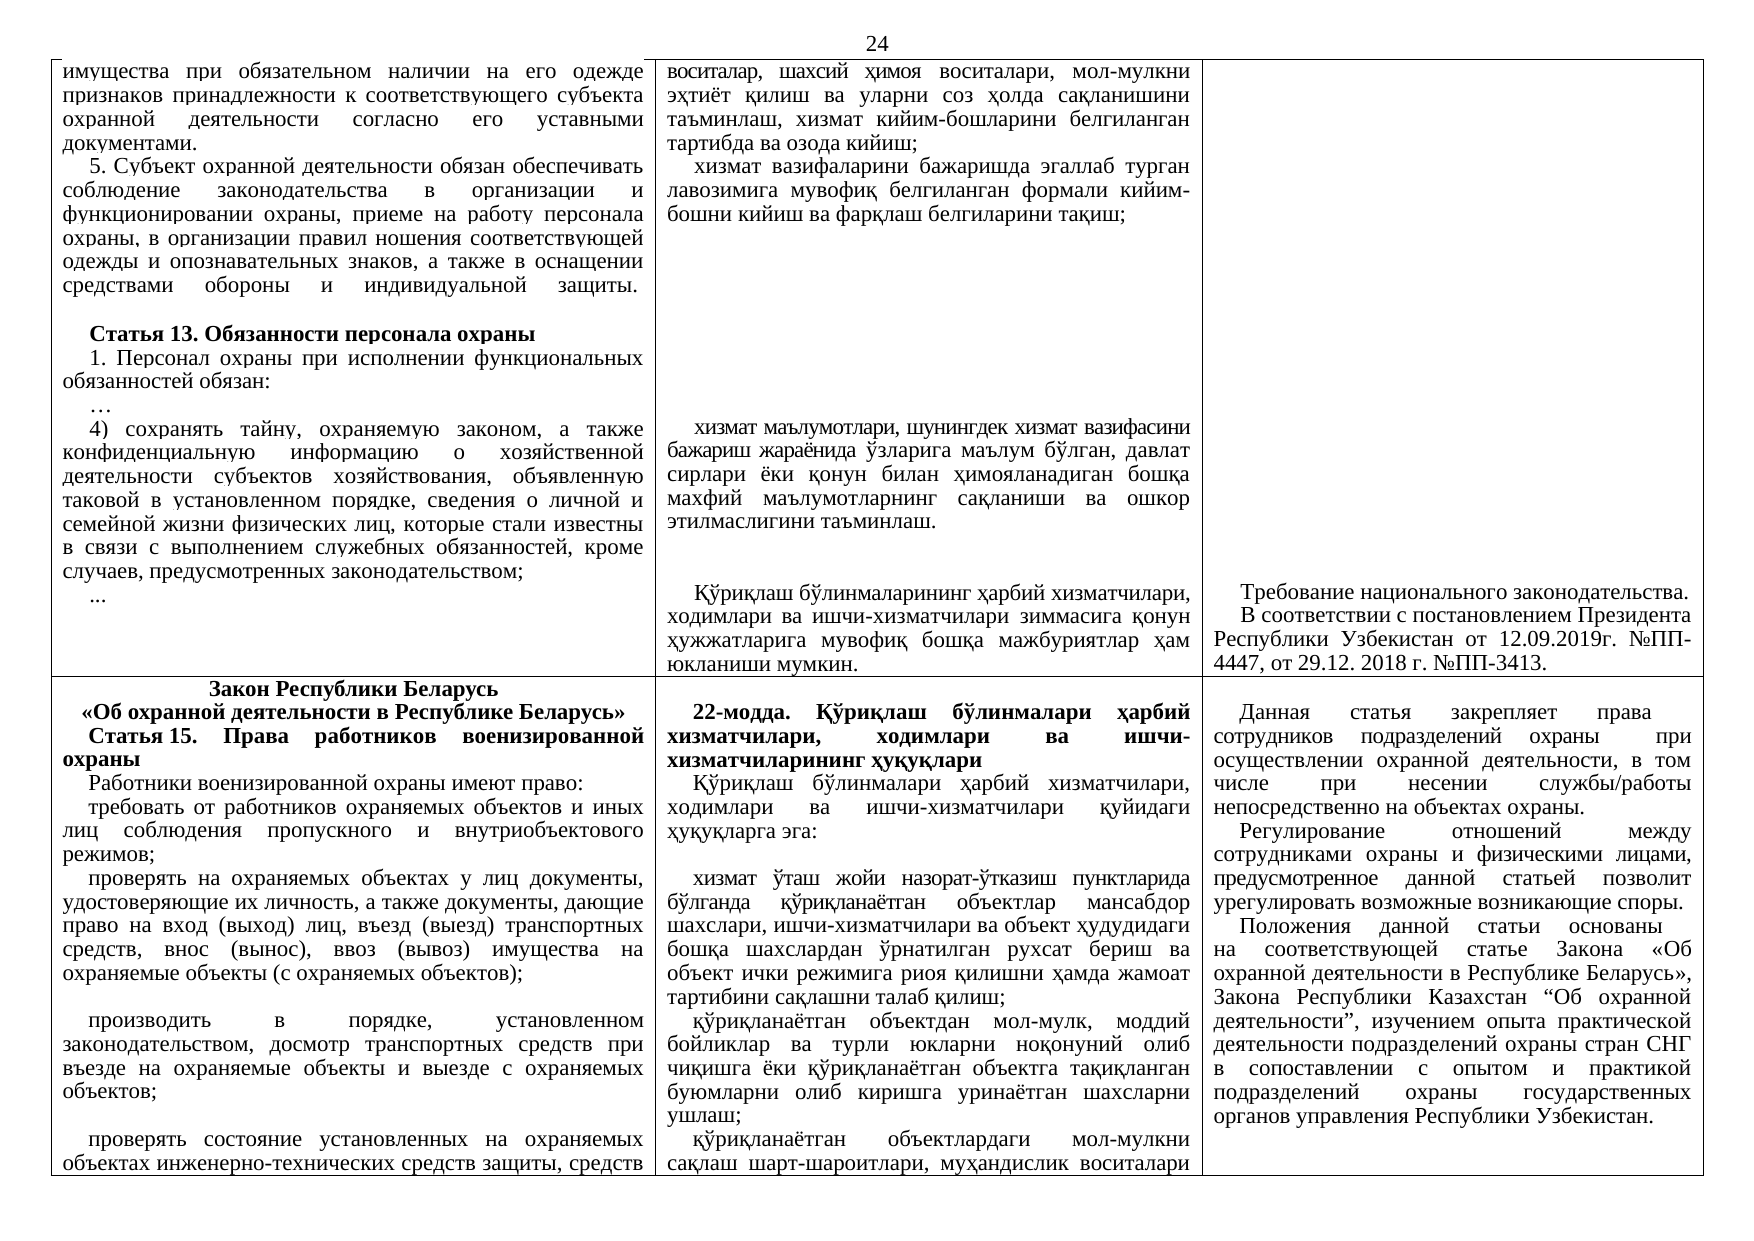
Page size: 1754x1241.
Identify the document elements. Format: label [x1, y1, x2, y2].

table_cell [656, 677, 1202, 1175]
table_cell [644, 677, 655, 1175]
table_cell [52, 60, 655, 676]
table_cell [656, 60, 1202, 676]
table_cell [1203, 60, 1703, 676]
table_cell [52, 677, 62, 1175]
table_cell [1203, 677, 1703, 1175]
